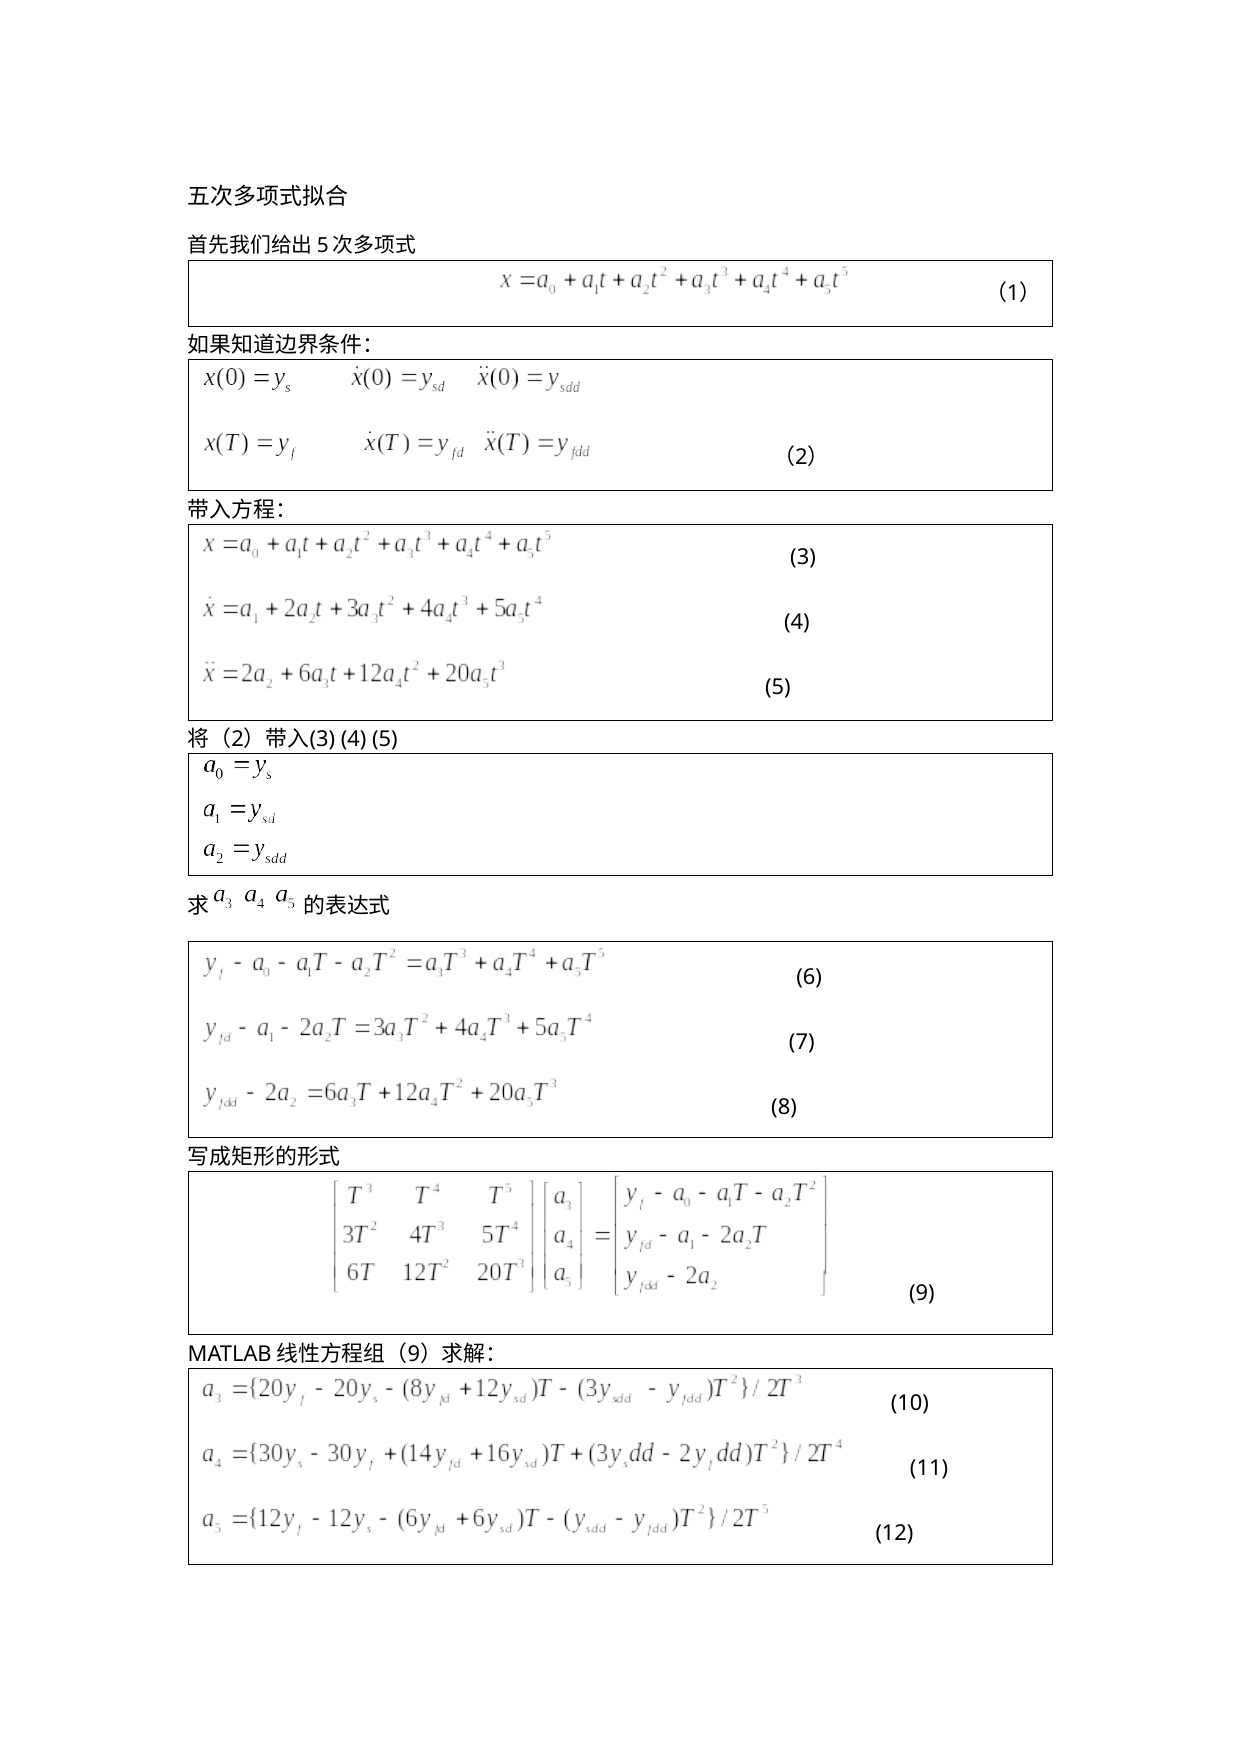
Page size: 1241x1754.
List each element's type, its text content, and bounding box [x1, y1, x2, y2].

text 将（2）带入(3) (4) (5) [187, 721, 1053, 753]
table_header [189, 754, 1052, 875]
table_header (10) (11) (12) [189, 1369, 1052, 1564]
text MATLAB线性方程组（9）求解： [187, 1335, 1053, 1368]
text 写成矩形的形式 [187, 1138, 1053, 1171]
text 首先我们给出5次多项式 [187, 227, 1053, 259]
table_header （2） [189, 360, 1052, 490]
text 如果知道边界条件： [187, 327, 1053, 359]
table_header （1） [189, 261, 1052, 326]
table_header (6) (7) (8) [189, 942, 1052, 1137]
table_header (3) (4) (5) [189, 525, 1052, 720]
text 求 的表达式 [187, 876, 1053, 941]
text 带入方程： [187, 491, 1053, 524]
table_header (9) [189, 1172, 1052, 1334]
text 五次多项式拟合 [187, 162, 1053, 227]
